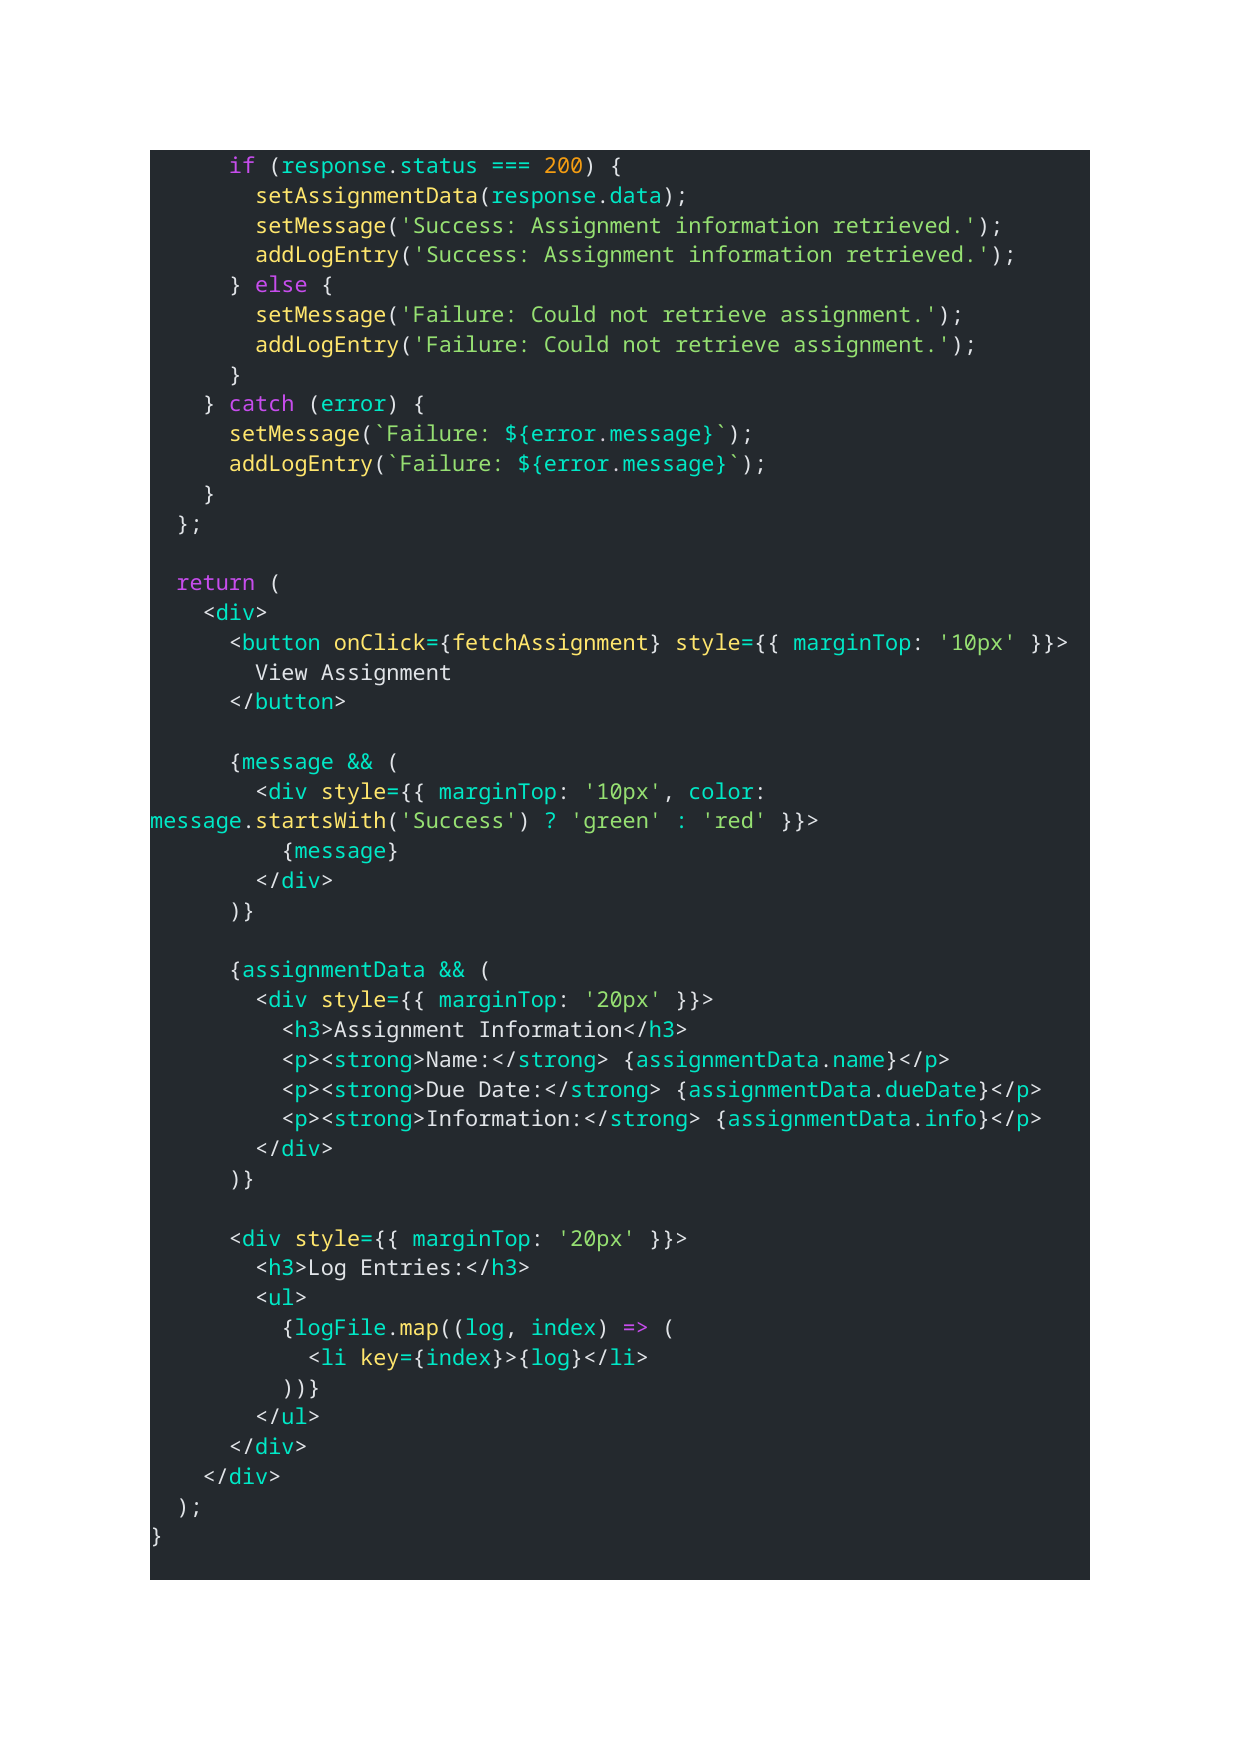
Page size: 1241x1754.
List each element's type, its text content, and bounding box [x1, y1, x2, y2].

text <button onClick={fetchAssignment} style={{ marginTop: '10px' }}> [150, 627, 1090, 656]
text <div> [150, 597, 1090, 627]
text </div> [150, 1133, 1090, 1163]
text <ul> [150, 1282, 1090, 1312]
text setMessage(`Failure: ${error.message}`); [150, 418, 1090, 448]
text setAssignmentData(response.data); [150, 180, 1090, 209]
text addLogEntry('Success: Assignment information retrieved.'); [150, 239, 1090, 269]
text </div> [150, 865, 1090, 895]
text ); [150, 1491, 1090, 1520]
text )} [150, 1163, 1090, 1193]
text </div> [150, 1431, 1090, 1461]
text return ( [150, 567, 1090, 597]
text <div style={{ marginTop: '10px', color: message.startsWith('Success') ? 'green' : 'red' }}> [150, 776, 1090, 835]
text </div> [150, 1461, 1090, 1491]
text }; [150, 507, 1090, 537]
text addLogEntry(`Failure: ${error.message}`); [150, 448, 1090, 478]
text <p><strong>Information:</strong> {assignmentData.info}</p> [150, 1103, 1090, 1133]
text <h3>Assignment Information</h3> [150, 1014, 1090, 1044]
text <div style={{ marginTop: '20px' }}> [150, 984, 1090, 1014]
text {message} [150, 835, 1090, 865]
text View Assignment [150, 656, 1090, 686]
text } else { [150, 269, 1090, 299]
text setMessage('Failure: Could not retrieve assignment.'); [150, 299, 1090, 329]
text </ul> [150, 1401, 1090, 1431]
text addLogEntry('Failure: Could not retrieve assignment.'); [150, 329, 1090, 358]
text } [150, 1520, 1090, 1550]
text <p><strong>Due Date:</strong> {assignmentData.dueDate}</p> [150, 1073, 1090, 1103]
text <h3>Log Entries:</h3> [150, 1252, 1090, 1282]
text } [150, 358, 1090, 388]
text {logFile.map((log, index) => ( [150, 1312, 1090, 1342]
text {assignmentData && ( [150, 954, 1090, 984]
text <li key={index}>{log}</li> [150, 1342, 1090, 1371]
text )} [150, 895, 1090, 924]
text <div style={{ marginTop: '20px' }}> [150, 1222, 1090, 1252]
text {message && ( [150, 746, 1090, 776]
text </button> [150, 686, 1090, 716]
text if (response.status === 200) { [150, 150, 1090, 180]
text setMessage('Success: Assignment information retrieved.'); [150, 209, 1090, 239]
text } catch (error) { [150, 388, 1090, 418]
text } [150, 478, 1090, 507]
text <p><strong>Name:</strong> {assignmentData.name}</p> [150, 1044, 1090, 1073]
text ))} [150, 1371, 1090, 1401]
